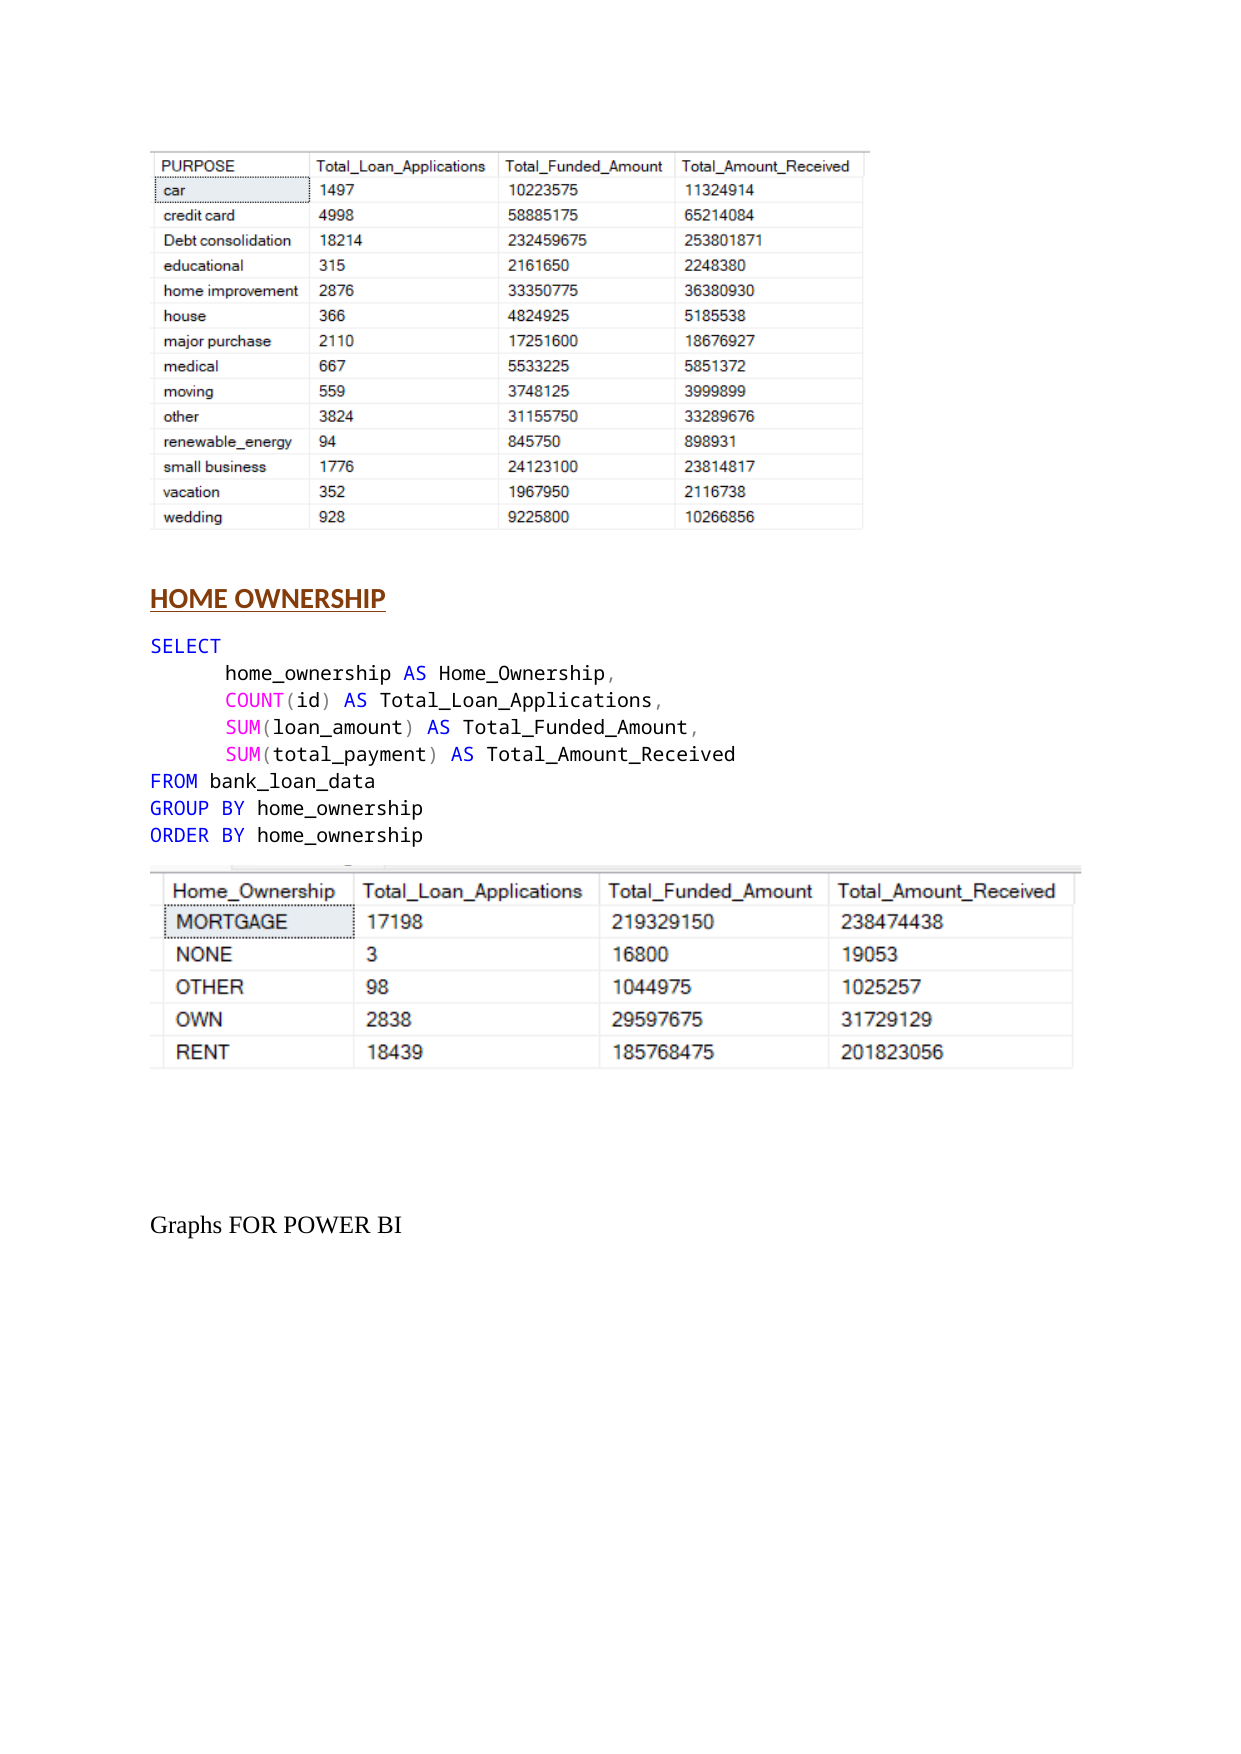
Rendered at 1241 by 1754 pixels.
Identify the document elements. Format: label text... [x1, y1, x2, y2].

text GROUP BY home_ownership [150, 794, 1090, 821]
text SUM(total_payment) AS Total_Amount_Received [150, 740, 1090, 767]
text HOME OWNERSHIP [150, 580, 1090, 616]
picture [150, 150, 871, 535]
text FROM bank_loan_data [150, 767, 1090, 794]
text SELECT [150, 632, 1090, 659]
text COUNT(id) AS Total_Loan_Applications, [150, 686, 1090, 713]
text home_ownership AS Home_Ownership, [150, 659, 1090, 686]
picture [150, 865, 1082, 1079]
text SUM(loan_amount) AS Total_Funded_Amount, [150, 713, 1090, 740]
text Graphs FOR POWER BI [150, 1211, 1090, 1239]
text ORDER BY home_ownership [150, 821, 1090, 848]
